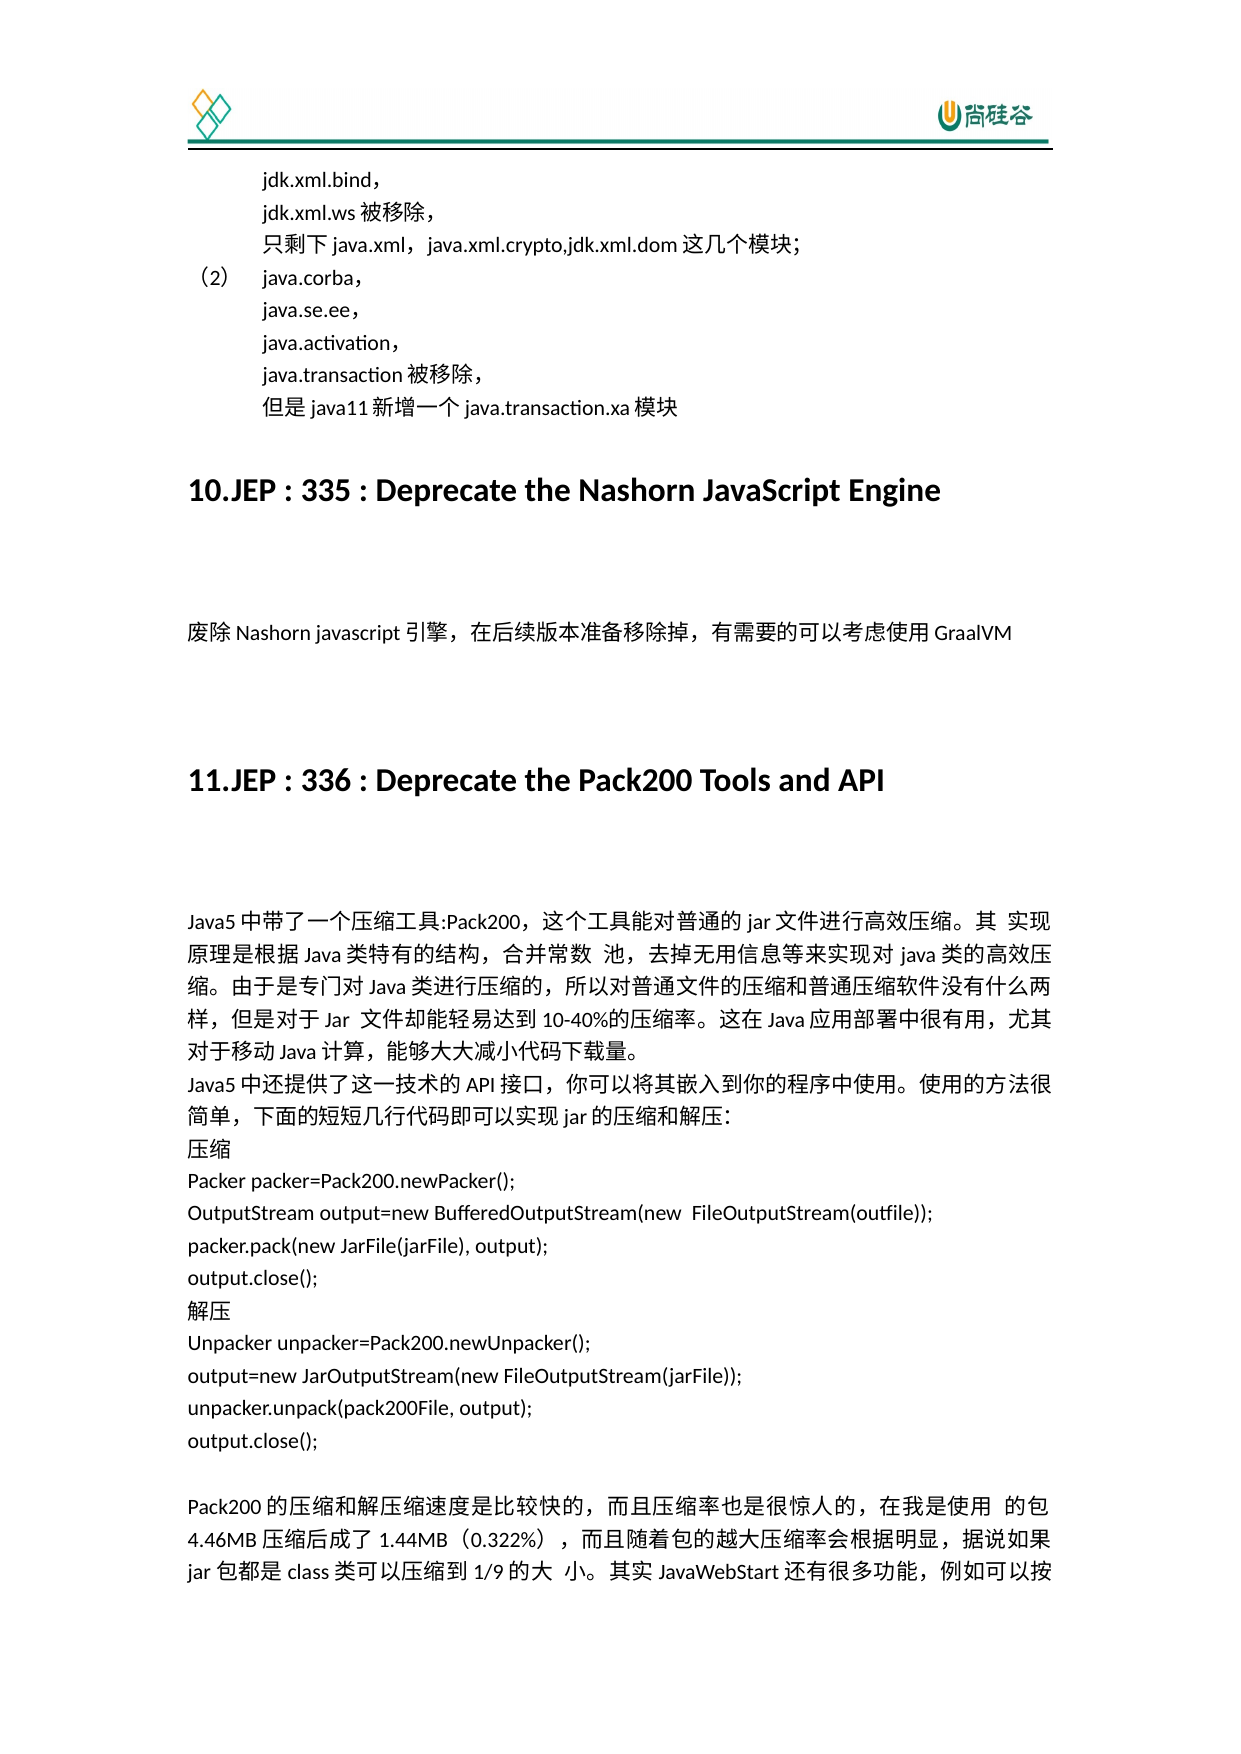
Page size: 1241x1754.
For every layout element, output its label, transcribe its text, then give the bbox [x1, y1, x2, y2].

text 压缩 [187, 1131, 1053, 1164]
text packer.pack(new JarFile(jarFile), output); [187, 1229, 1053, 1261]
text output.close(); [187, 1261, 1053, 1294]
text Unpacker unpacker=Pack200.newUnpacker(); [187, 1326, 1053, 1359]
text Java5中带了一个压缩工具:Pack200，这个工具能对普通的jar文件进行高效压缩。其 实现原理是根据Java类特有的结构，合并常数 池，去掉无用信息等来实现对java类的高效压缩。由于是专门对Java类进行压缩的，所以对普通文件的压缩和普通压缩软件没有什么两样，但是对于Jar 文件却能轻易达到10-40%的压缩率。这在Java应用部署中很有用，尤其对于移动Java计算，能够大大减小代码下载量。 [187, 904, 1053, 1066]
list jdk.xml.bind， [262, 162, 1053, 194]
text unpacker.unpack(pack200File, output); [187, 1391, 1053, 1424]
text Java5中还提供了这一技术的API接口，你可以将其嵌入到你的程序中使用。使用的方法很简单，下面的短短几行代码即可以实现jar的压缩和解压： [187, 1066, 1053, 1131]
text 废除Nashorn javascript引擎，在后续版本准备移除掉，有需要的可以考虑使用GraalVM [187, 614, 1053, 647]
subtitle 11. JEP : 336 : Deprecate the Pack200 Tools and API [187, 747, 1053, 812]
subtitle 10. JEP : 335 : Deprecate the Nashorn JavaScript Engine [187, 457, 1053, 522]
list java.corba， [187, 259, 1053, 292]
text output.close(); [187, 1424, 1053, 1456]
text 解压 [187, 1294, 1053, 1326]
list java.transaction被移除， [262, 357, 1053, 389]
list jdk.xml.ws被移除， [262, 194, 1053, 227]
text OutputStream output=new BufferedOutputStream(new FileOutputStream(outfile)); [187, 1196, 1053, 1229]
list 只剩下java.xml，java.xml.crypto,jdk.xml.dom这几个模块； [262, 227, 1053, 259]
text Packer packer=Pack200.newPacker(); [187, 1164, 1053, 1196]
list java.se.ee， [262, 292, 1053, 324]
list 但是java11新增一个java.transaction.xa模块 [262, 389, 1053, 422]
picture [187, 88, 1053, 146]
text output=new JarOutputStream(new FileOutputStream(jarFile)); [187, 1359, 1053, 1391]
list java.activation， [262, 324, 1053, 357]
